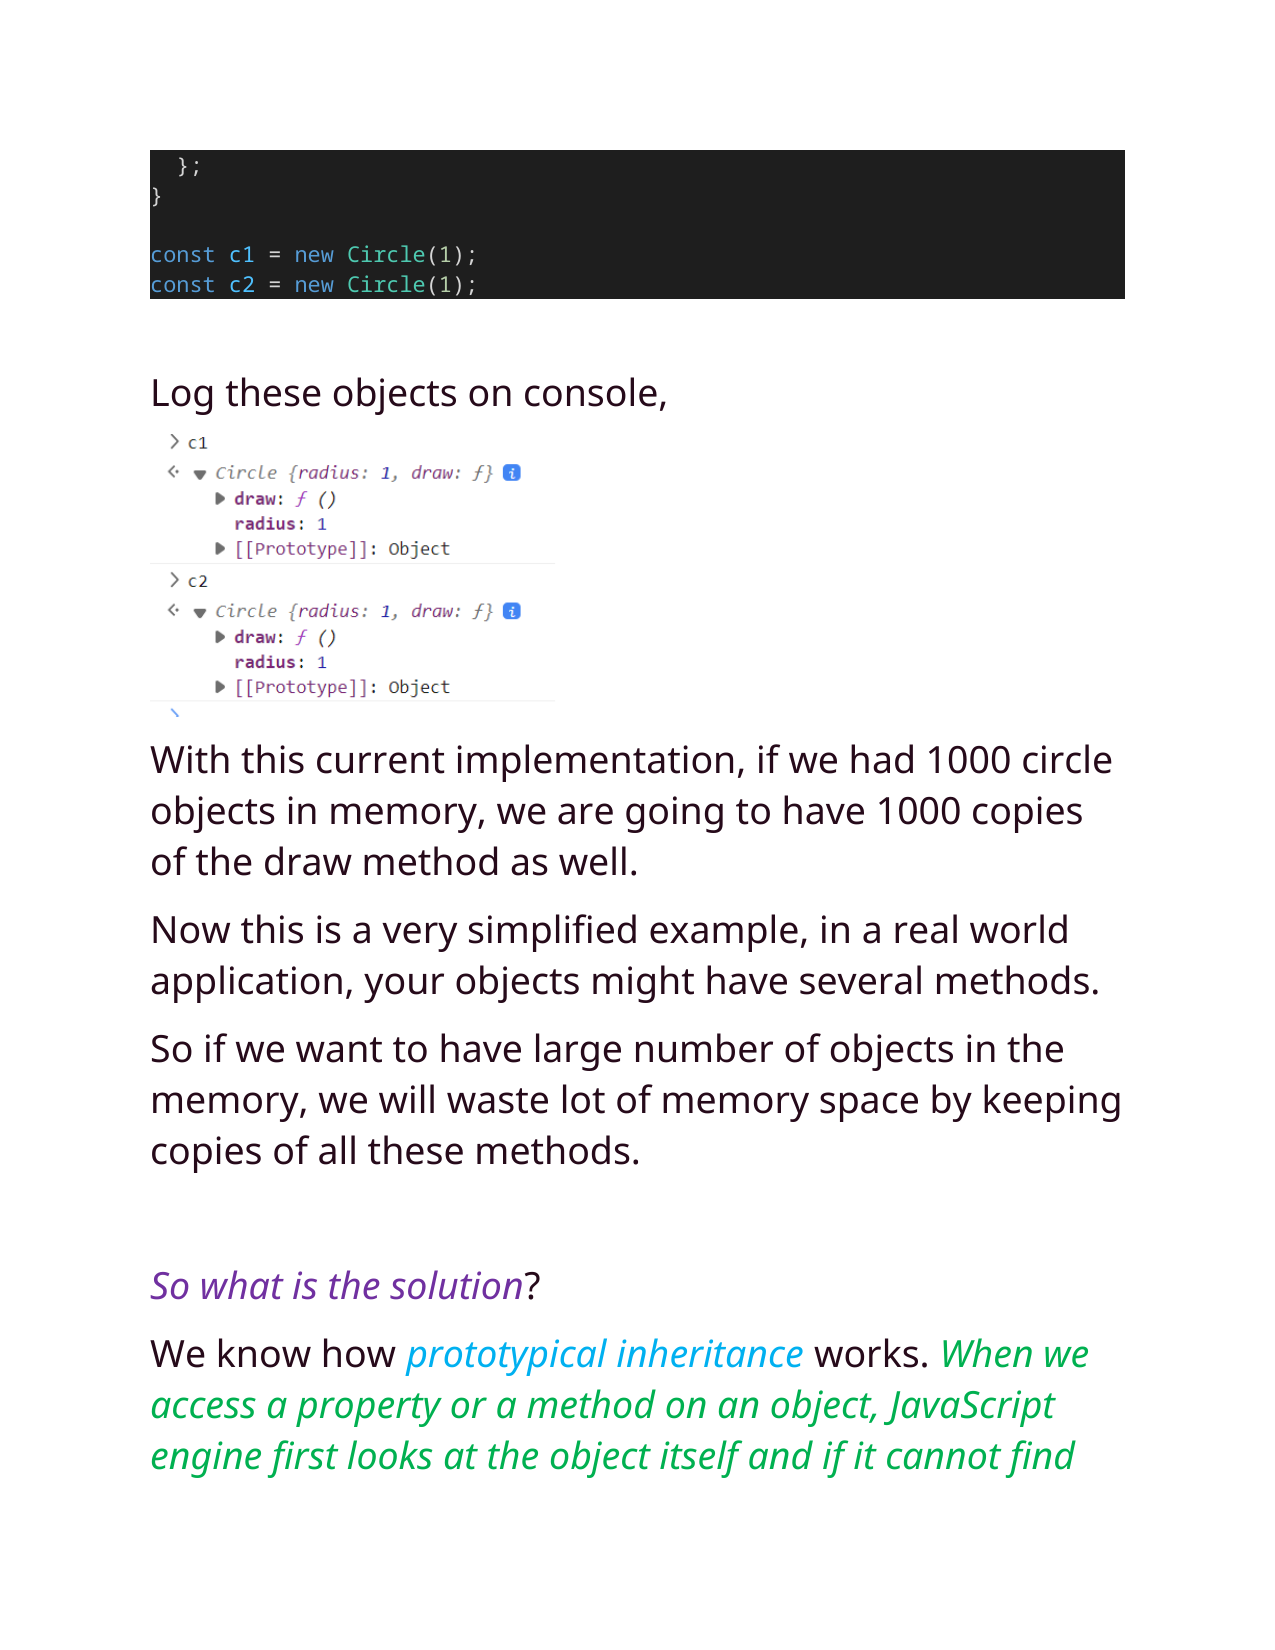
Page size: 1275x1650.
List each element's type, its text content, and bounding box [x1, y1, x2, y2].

text const c1 = new Circle(1); [150, 239, 1125, 269]
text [150, 1327, 1125, 1481]
text So what is the solution? [150, 1260, 1125, 1311]
text }; [150, 150, 1125, 180]
text } [150, 180, 1125, 209]
text With this current implementation, if we had 1000 circle objects in memory, we are going to have 1000 copies of the draw method as well. [150, 734, 1125, 887]
text Now this is a very simplified example, in a real world application, your objects might have several methods. [150, 903, 1125, 1006]
text Log these objects on console, [150, 367, 1125, 418]
text const c2 = new Circle(1); [150, 269, 1125, 299]
picture [150, 434, 556, 717]
text So if we want to have large number of objects in the memory, we will waste lot of memory space by keeping copies of all these methods. [150, 1022, 1125, 1175]
